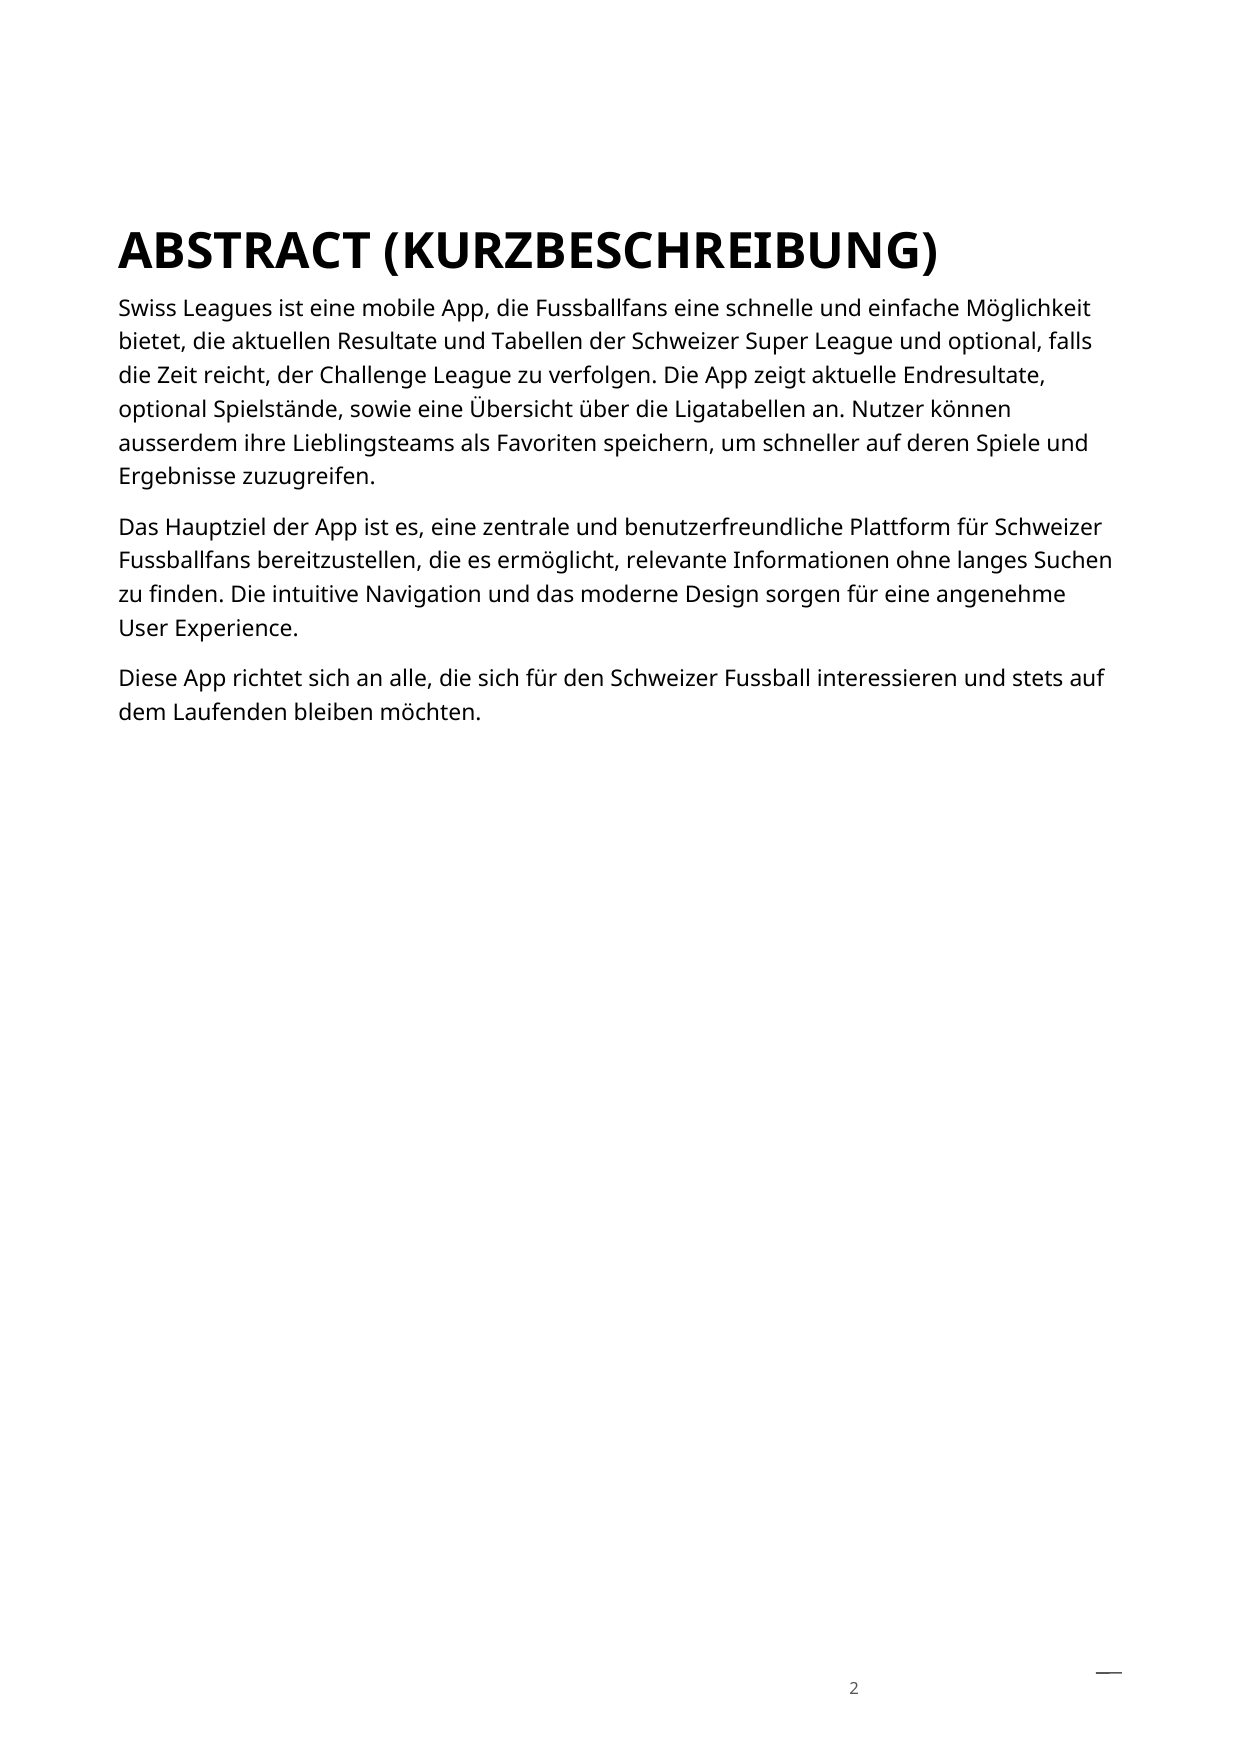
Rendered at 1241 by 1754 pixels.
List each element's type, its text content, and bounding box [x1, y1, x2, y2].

text Diese App richtet sich an alle, die sich für den Schweizer Fussball interessieren und stets auf dem Laufenden bleiben möchten. [118, 662, 1122, 727]
text Swiss Leagues ist eine mobile App, die Fussballfans eine schnelle und einfache Möglichkeit bietet, die aktuellen Resultate und Tabellen der Schweizer Super League und optional, falls die Zeit reicht, der Challenge League zu verfolgen. Die App zeigt aktuelle Endresultate, optional Spielstände, sowie eine Übersicht über die Ligatabellen an. Nutzer können ausserdem ihre Lieblingsteams als Favoriten speichern, um schneller auf deren Spiele und Ergebnisse zuzugreifen. [118, 291, 1122, 491]
text Abstract (Kurzbeschreibung) [118, 229, 1122, 279]
text Das Hauptziel der App ist es, eine zentrale und benutzerfreundliche Plattform für Schweizer Fussballfans bereitzustellen, die es ermöglicht, relevante Informationen ohne langes Suchen zu finden. Die intuitive Navigation und das moderne Design sorgen für eine angenehme User Experience. [118, 511, 1122, 643]
